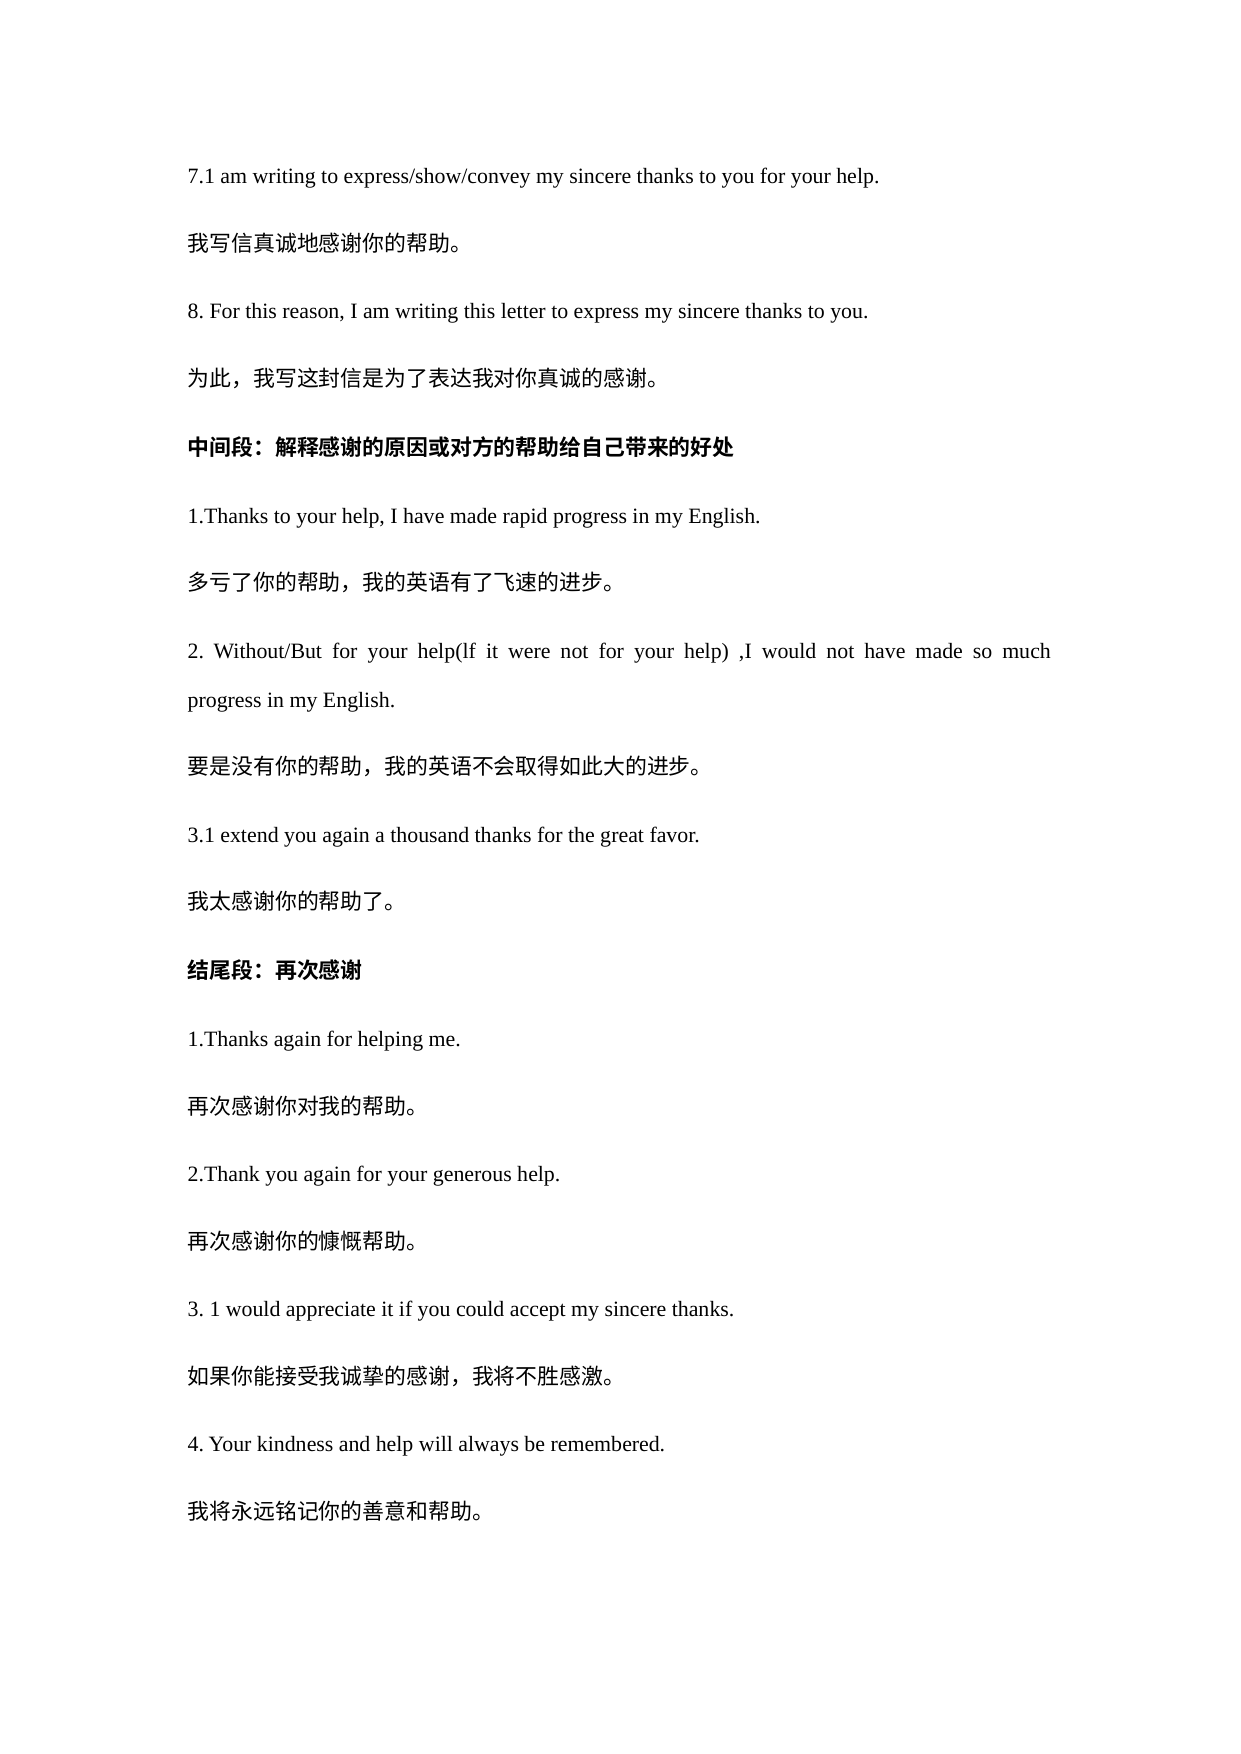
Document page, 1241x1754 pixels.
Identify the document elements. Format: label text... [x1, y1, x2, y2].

text 要是没有你的帮助，我的英语不会取得如此大的进步。 [187, 749, 1053, 781]
text 3.1 extend you again a thousand thanks for the great favor. [187, 818, 1053, 851]
text 3. 1 would appreciate it if you could accept my sincere thanks. [187, 1292, 1053, 1325]
text 8. For this reason, I am writing this letter to express my sincere thanks to you. [187, 295, 1053, 327]
text 2. Without/But for your help(lf it were not for your help) ,I would not have made so much progress in my English. [187, 634, 1053, 715]
text 结尾段：再次感谢 [187, 953, 1053, 986]
text 我将永远铭记你的善意和帮助。 [187, 1493, 1053, 1526]
text 我写信真诚地感谢你的帮助。 [187, 226, 1053, 258]
text 我太感谢你的帮助了。 [187, 884, 1053, 916]
text 如果你能接受我诚挚的感谢，我将不胜感激。 [187, 1358, 1053, 1391]
text 1.Thanks again for helping me. [187, 1022, 1053, 1055]
text 为此，我写这封信是为了表达我对你真诚的感谢。 [187, 361, 1053, 393]
text 中间段：解释感谢的原因或对方的帮助给自己带来的好处 [187, 430, 1053, 462]
text 再次感谢你的慷慨帮助。 [187, 1223, 1053, 1256]
text 4. Your kindness and help will always be remembered. [187, 1428, 1053, 1460]
text 再次感谢你对我的帮助。 [187, 1088, 1053, 1121]
text 多亏了你的帮助，我的英语有了飞速的进步。 [187, 565, 1053, 597]
text 7.1 am writing to express/show/convey my sincere thanks to you for your help. [187, 160, 1053, 192]
text 2.Thank you again for your generous help. [187, 1157, 1053, 1190]
text 1.Thanks to your help, I have made rapid progress in my English. [187, 499, 1053, 532]
